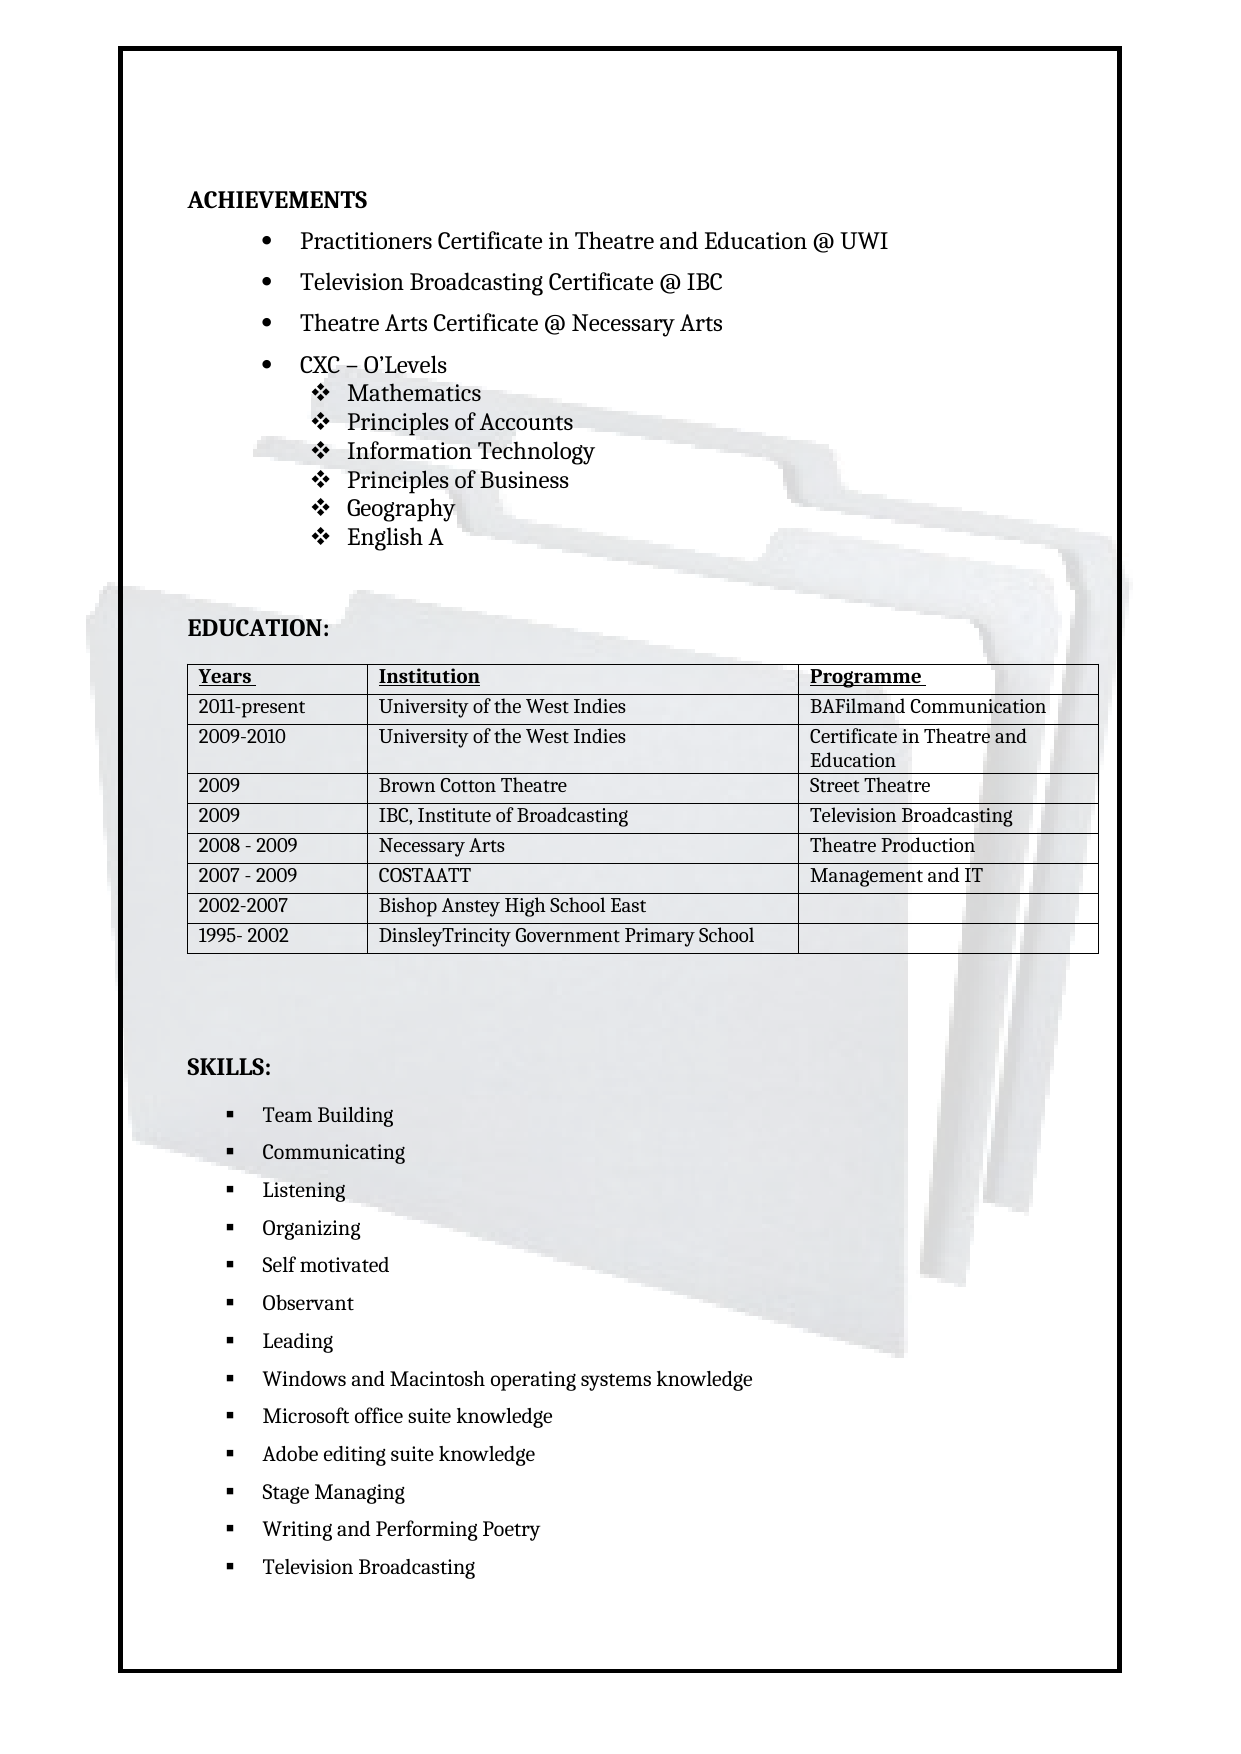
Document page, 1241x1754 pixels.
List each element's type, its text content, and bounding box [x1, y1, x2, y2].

table_cell 2002-2007 [188, 894, 367, 922]
table_cell 2009 [188, 774, 367, 802]
list Organizing [225, 1215, 1053, 1241]
table_cell 2011-present [188, 695, 367, 723]
list Team Building [225, 1102, 1053, 1127]
list Principles of Accounts [309, 408, 1053, 437]
table_cell BAFilmand Communication [799, 695, 1098, 723]
table_cell DinsleyTrincity Government Primary School [368, 924, 798, 952]
text SKILLS: [187, 1053, 1053, 1081]
list Information Technology [309, 437, 1053, 466]
list English A [309, 523, 1053, 552]
table_header Years [188, 665, 367, 693]
table_header Programme [799, 665, 1098, 693]
list Adobe editing suite knowledge [225, 1442, 1053, 1467]
list CXC – O’Levels [262, 351, 1053, 379]
list Windows and Macintosh operating systems knowledge [225, 1366, 1053, 1391]
table_cell Television Broadcasting [799, 804, 1098, 832]
table_cell 2007 - 2009 [188, 864, 367, 892]
list Television Broadcasting [225, 1555, 1053, 1580]
list Observant [225, 1291, 1053, 1316]
table_cell University of the West Indies [368, 725, 798, 772]
table_cell COSTAATT [368, 864, 798, 892]
list Leading [225, 1328, 1053, 1354]
list Theatre Arts Certificate @ Necessary Arts [262, 309, 1053, 338]
list Principles of Business [309, 466, 1053, 494]
table_cell 2009 [188, 804, 367, 832]
table_cell University of the West Indies [368, 695, 798, 723]
list Mathematics [309, 379, 1053, 408]
list Television Broadcasting Certificate @ IBC [262, 268, 1053, 297]
table_cell Management and IT [799, 864, 1098, 892]
list Self motivated [225, 1253, 1053, 1278]
table_cell Street Theatre [799, 774, 1098, 802]
list Listening [225, 1178, 1053, 1203]
table_header Institution [368, 665, 798, 693]
table_cell 2008 - 2009 [188, 834, 367, 862]
list Practitioners Certificate in Theatre and Education @ UWI [262, 227, 1053, 256]
table_cell Certificate in Theatre and Education [799, 725, 1098, 772]
text EDUCATION: [187, 614, 1053, 643]
table_cell Bishop Anstey High School East [368, 894, 798, 922]
list Microsoft office suite knowledge [225, 1404, 1053, 1429]
table_cell Necessary Arts [368, 834, 798, 862]
list Writing and Performing Poetry [225, 1517, 1053, 1542]
table_cell IBC, Institute of Broadcasting [368, 804, 798, 832]
list Communicating [225, 1140, 1053, 1165]
list Geography [309, 494, 1053, 523]
list Stage Managing [225, 1479, 1053, 1504]
table_cell 1995- 2002 [188, 924, 367, 952]
table_cell [799, 924, 1098, 952]
table_cell Theatre Production [799, 834, 1098, 862]
table_cell 2009-2010 [188, 725, 367, 772]
text ACHIEVEMENTS [187, 186, 1053, 214]
table_cell Brown Cotton Theatre [368, 774, 798, 802]
table_cell [799, 894, 1098, 922]
